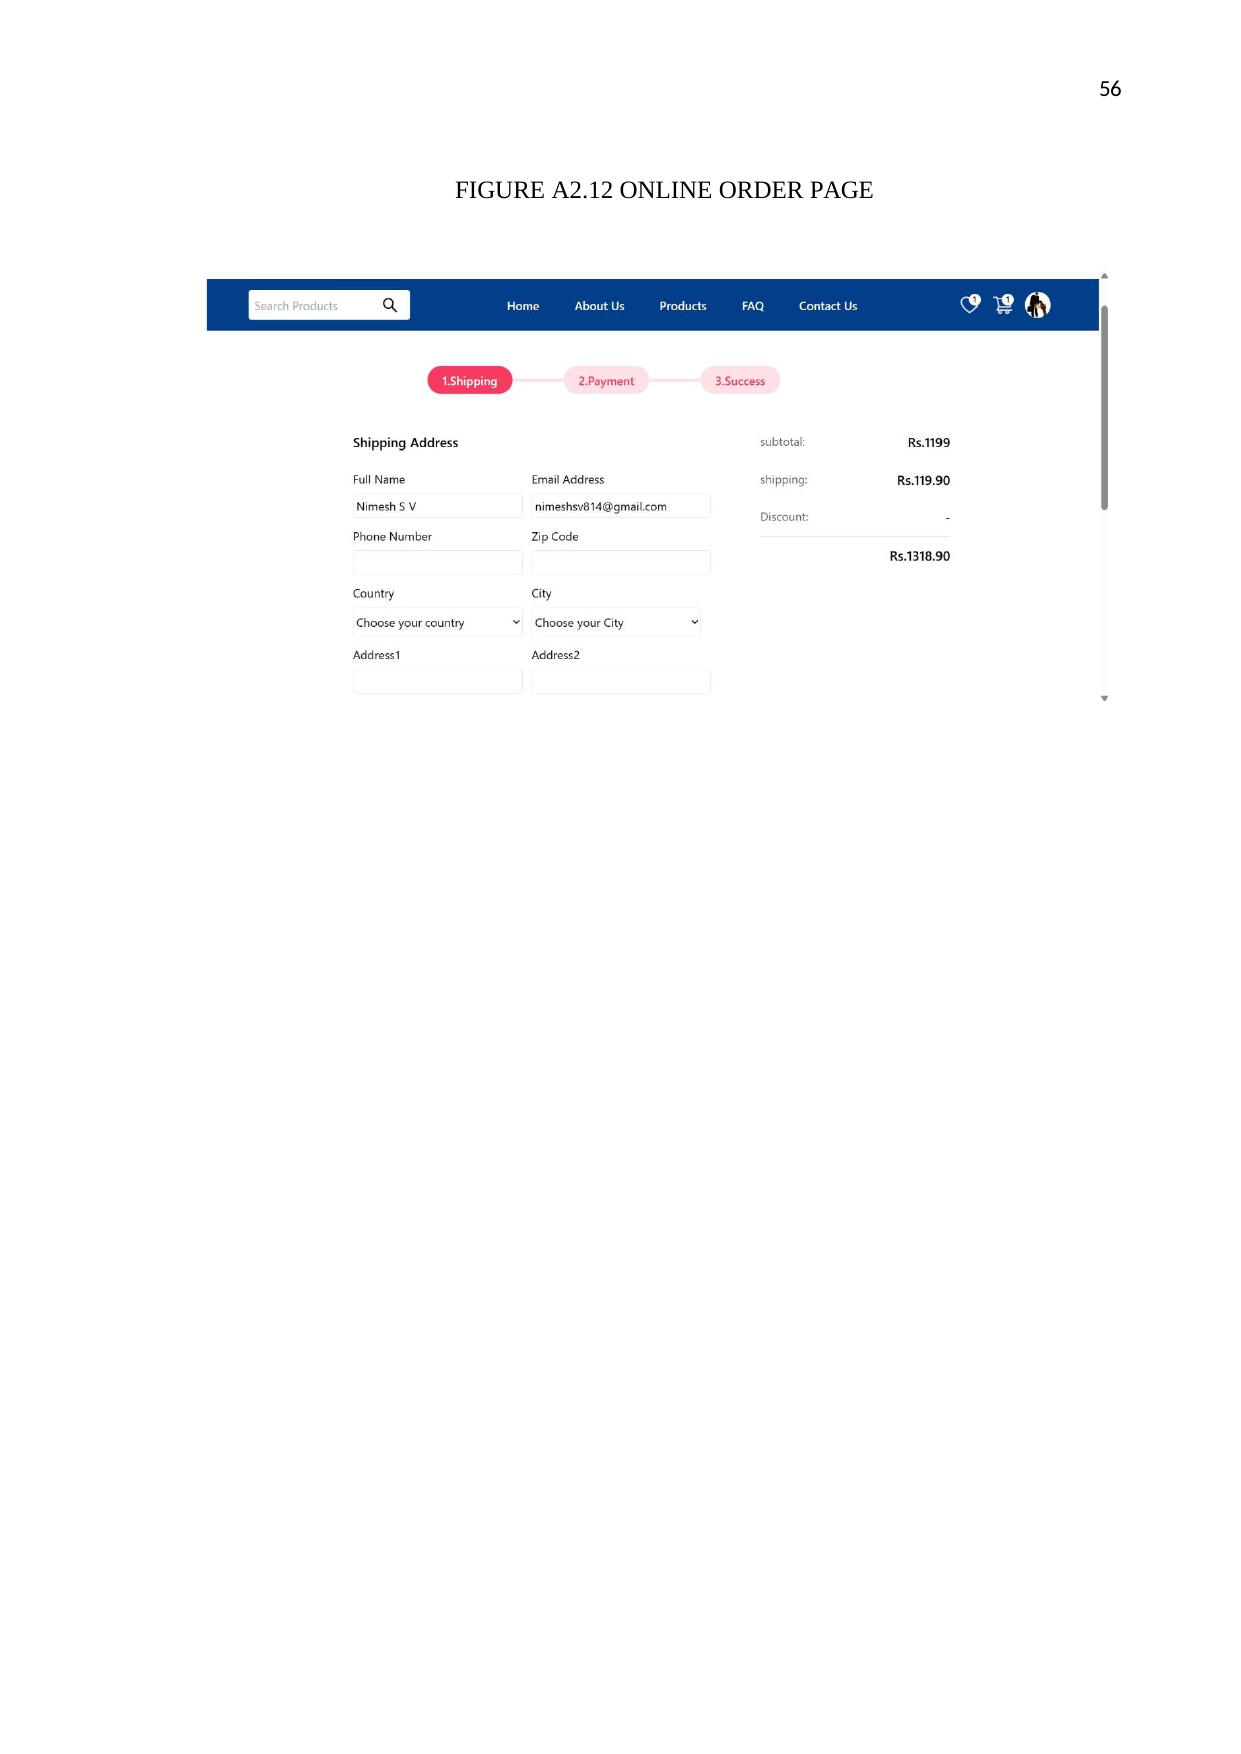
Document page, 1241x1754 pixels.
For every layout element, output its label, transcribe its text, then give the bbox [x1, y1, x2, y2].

picture [206, 270, 1109, 704]
text FIGURE A2.12 ONLINE ORDER PAGE [159, 175, 1169, 204]
